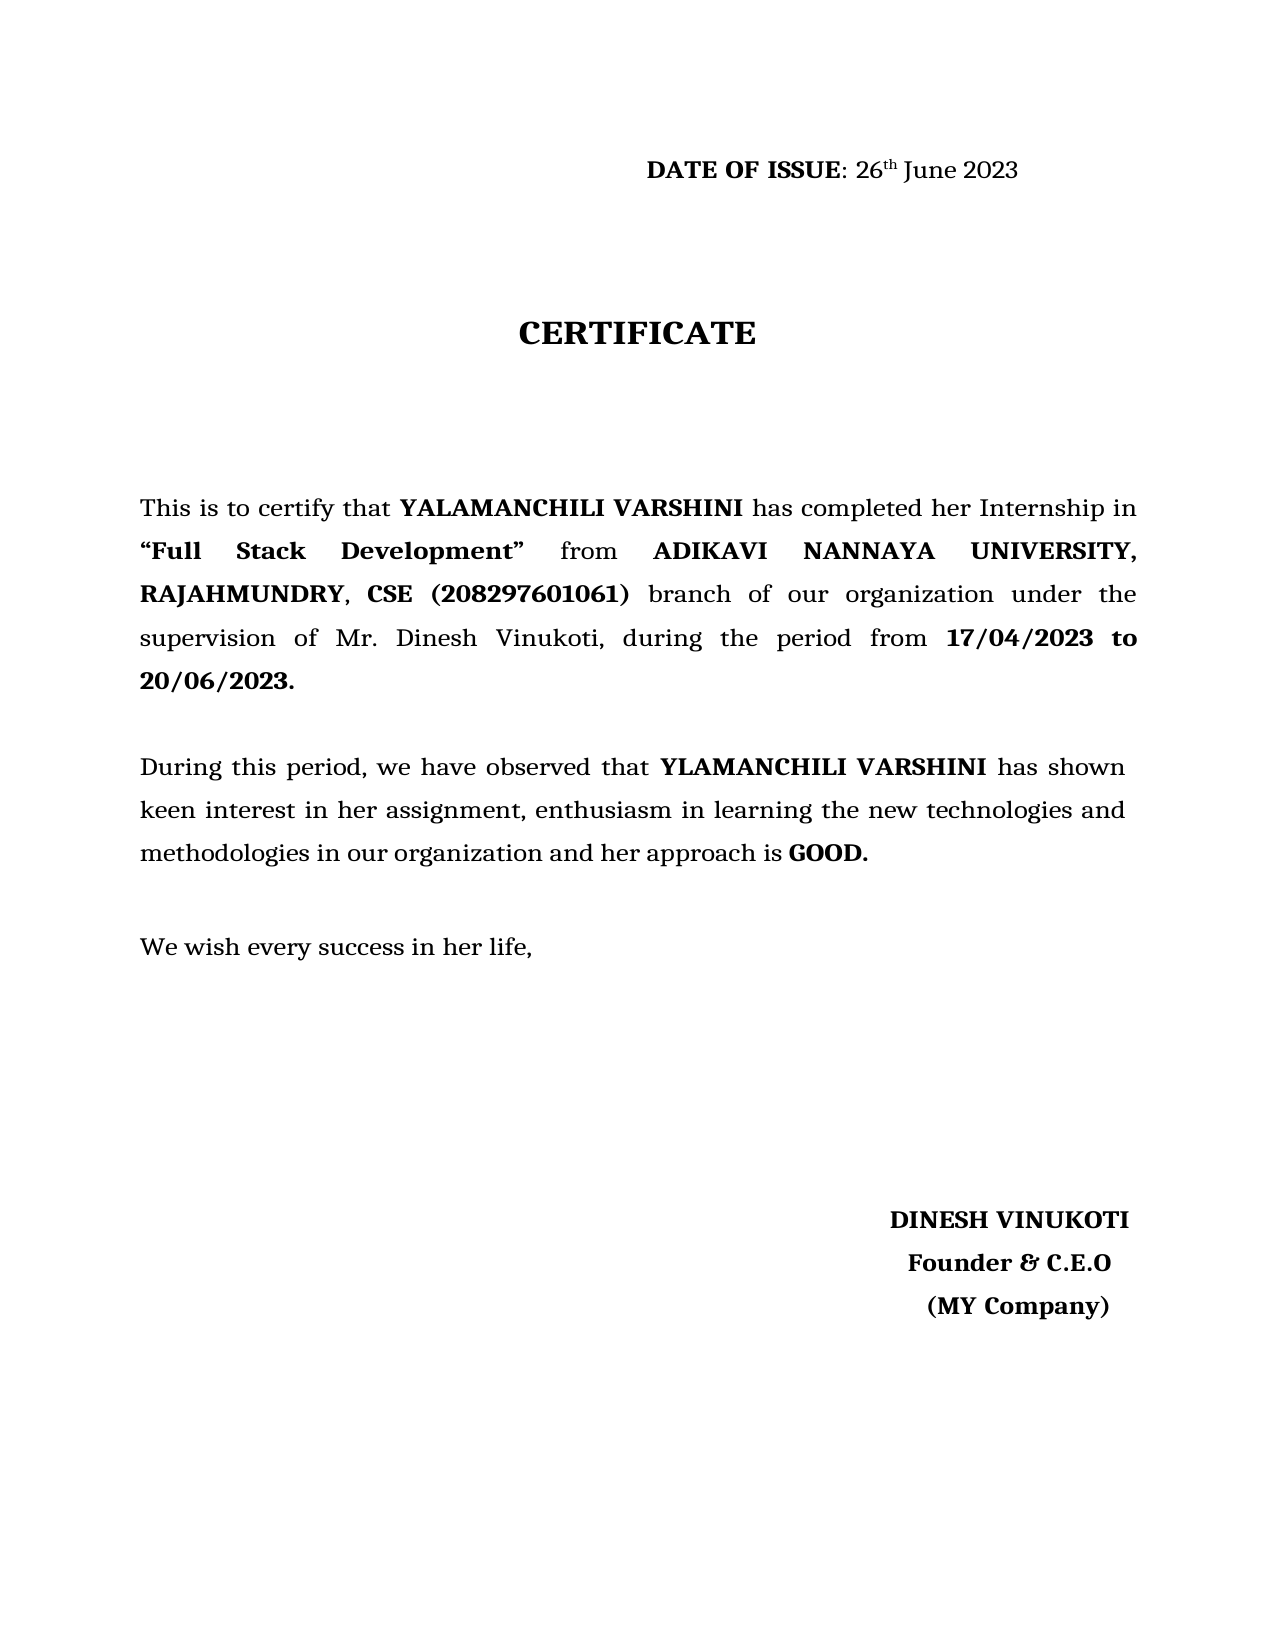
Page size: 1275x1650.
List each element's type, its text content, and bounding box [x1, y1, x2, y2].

text DATE OF ISSUE: 26th June 2023 [139, 156, 1137, 185]
text (MY Company) [889, 1292, 1137, 1321]
text During this period, we have observed that YLAMANCHILI VARSHINI has shown keen interest in her assignment, enthusiasm in learning the new technologies and methodologies in our organization and her approach is GOOD. [139, 753, 1126, 868]
text This is to certify that YALAMANCHILI VARSHINI has completed her Internship in “Full Stack Development” from ADIKAVI NANNAYA UNIVERSITY, RAJAHMUNDRY, CSE (208297601061) branch of our organization under the supervision of Mr. Dinesh Vinukoti, during the period from 17/04/2023 to 20/06/2023. [139, 494, 1137, 695]
text We wish every success in her life, [139, 933, 1137, 962]
text DINESH VINUKOTI [889, 1206, 1137, 1235]
title CERTIFICATE [512, 314, 762, 353]
text Founder & C.E.O [889, 1249, 1137, 1278]
